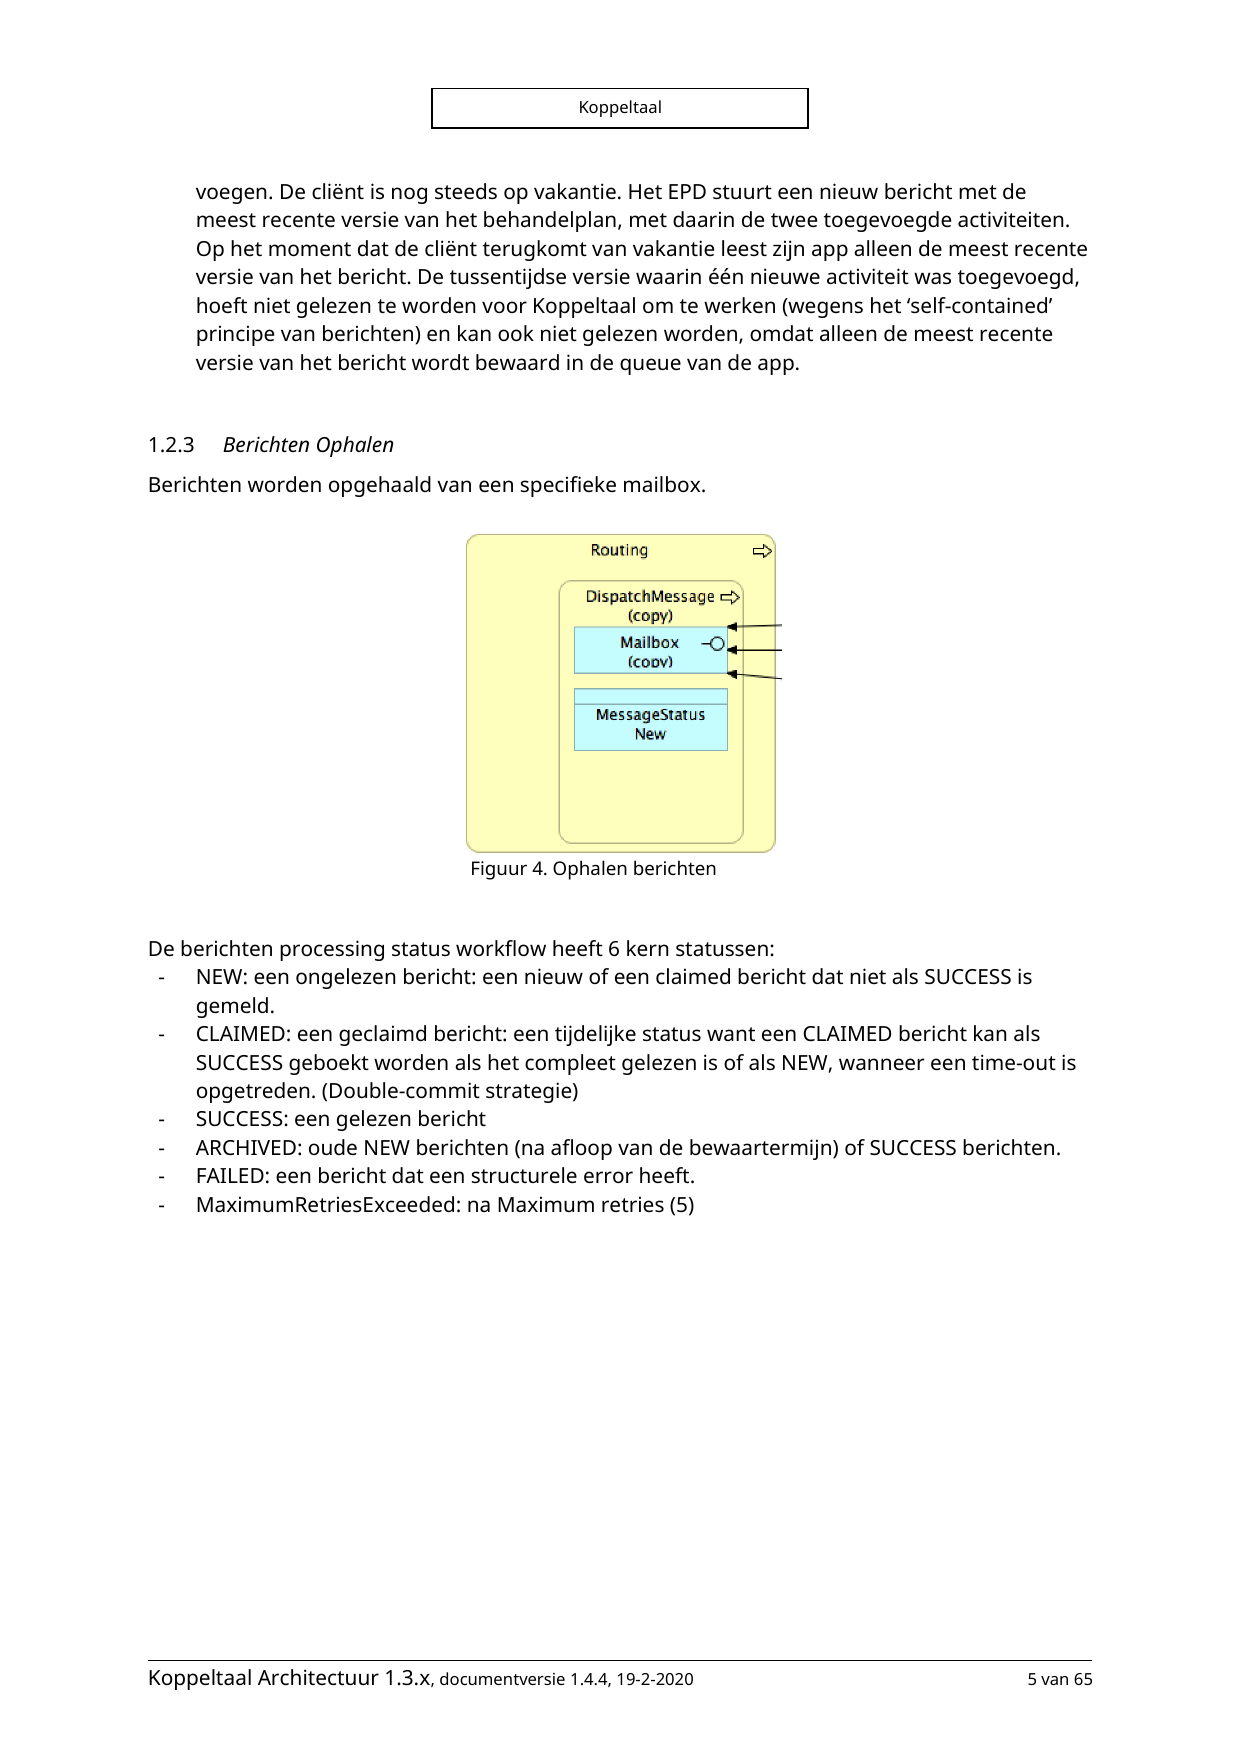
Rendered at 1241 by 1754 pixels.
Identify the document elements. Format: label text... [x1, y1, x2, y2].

picture [458, 527, 782, 855]
list FAILED: een bericht dat een structurele error heeft. [158, 1161, 1092, 1190]
list CLAIMED: een geclaimd bericht: een tijdelijke status want een CLAIMED bericht kan als SUCCESS geboekt worden als het compleet gelezen is of als NEW, wanneer een time-out is opgetreden. (Double-commit strategie) [158, 1019, 1092, 1104]
text De berichten processing status workflow heeft 6 kern statussen: [148, 934, 1092, 962]
list NEW: een ongelezen bericht: een nieuw of een claimed bericht dat niet als SUCCESS is gemeld. [158, 962, 1092, 1019]
list MaximumRetriesExceeded: na Maximum retries (5) [158, 1190, 1092, 1275]
list SUCCESS: een gelezen bericht [158, 1104, 1092, 1133]
list ARCHIVED: oude NEW berichten (na afloop van de bewaartermijn) of SUCCESS berichten. [158, 1133, 1092, 1161]
text Berichten worden opgehaald van een specifieke mailbox. [148, 471, 1092, 499]
subtitle Berichten Ophalen [148, 430, 1092, 458]
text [196, 177, 1092, 376]
